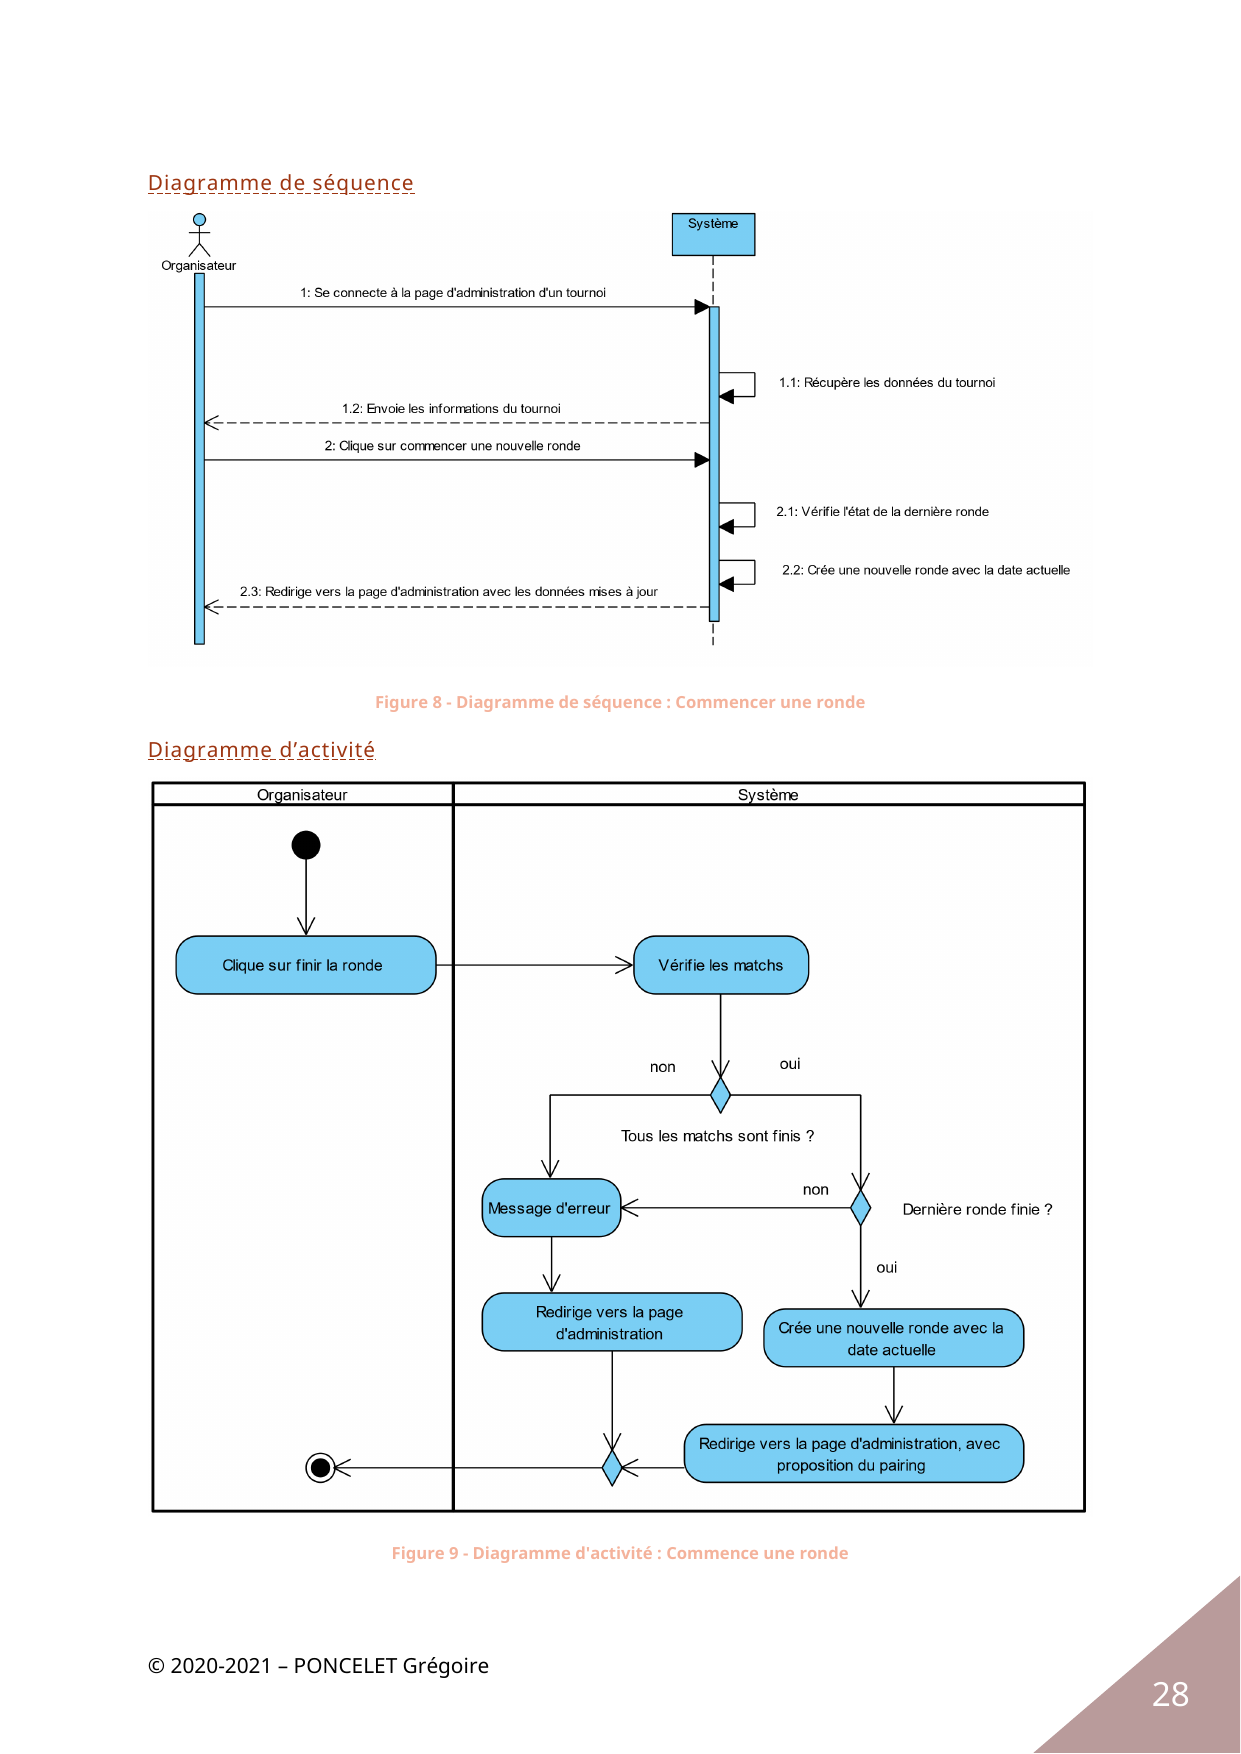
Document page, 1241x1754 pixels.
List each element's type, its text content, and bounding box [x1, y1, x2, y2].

picture [147, 777, 1093, 1517]
picture [147, 211, 1093, 667]
subtitle Diagramme de séquence [148, 168, 1093, 197]
subtitle Diagramme d’activité [148, 735, 1093, 763]
